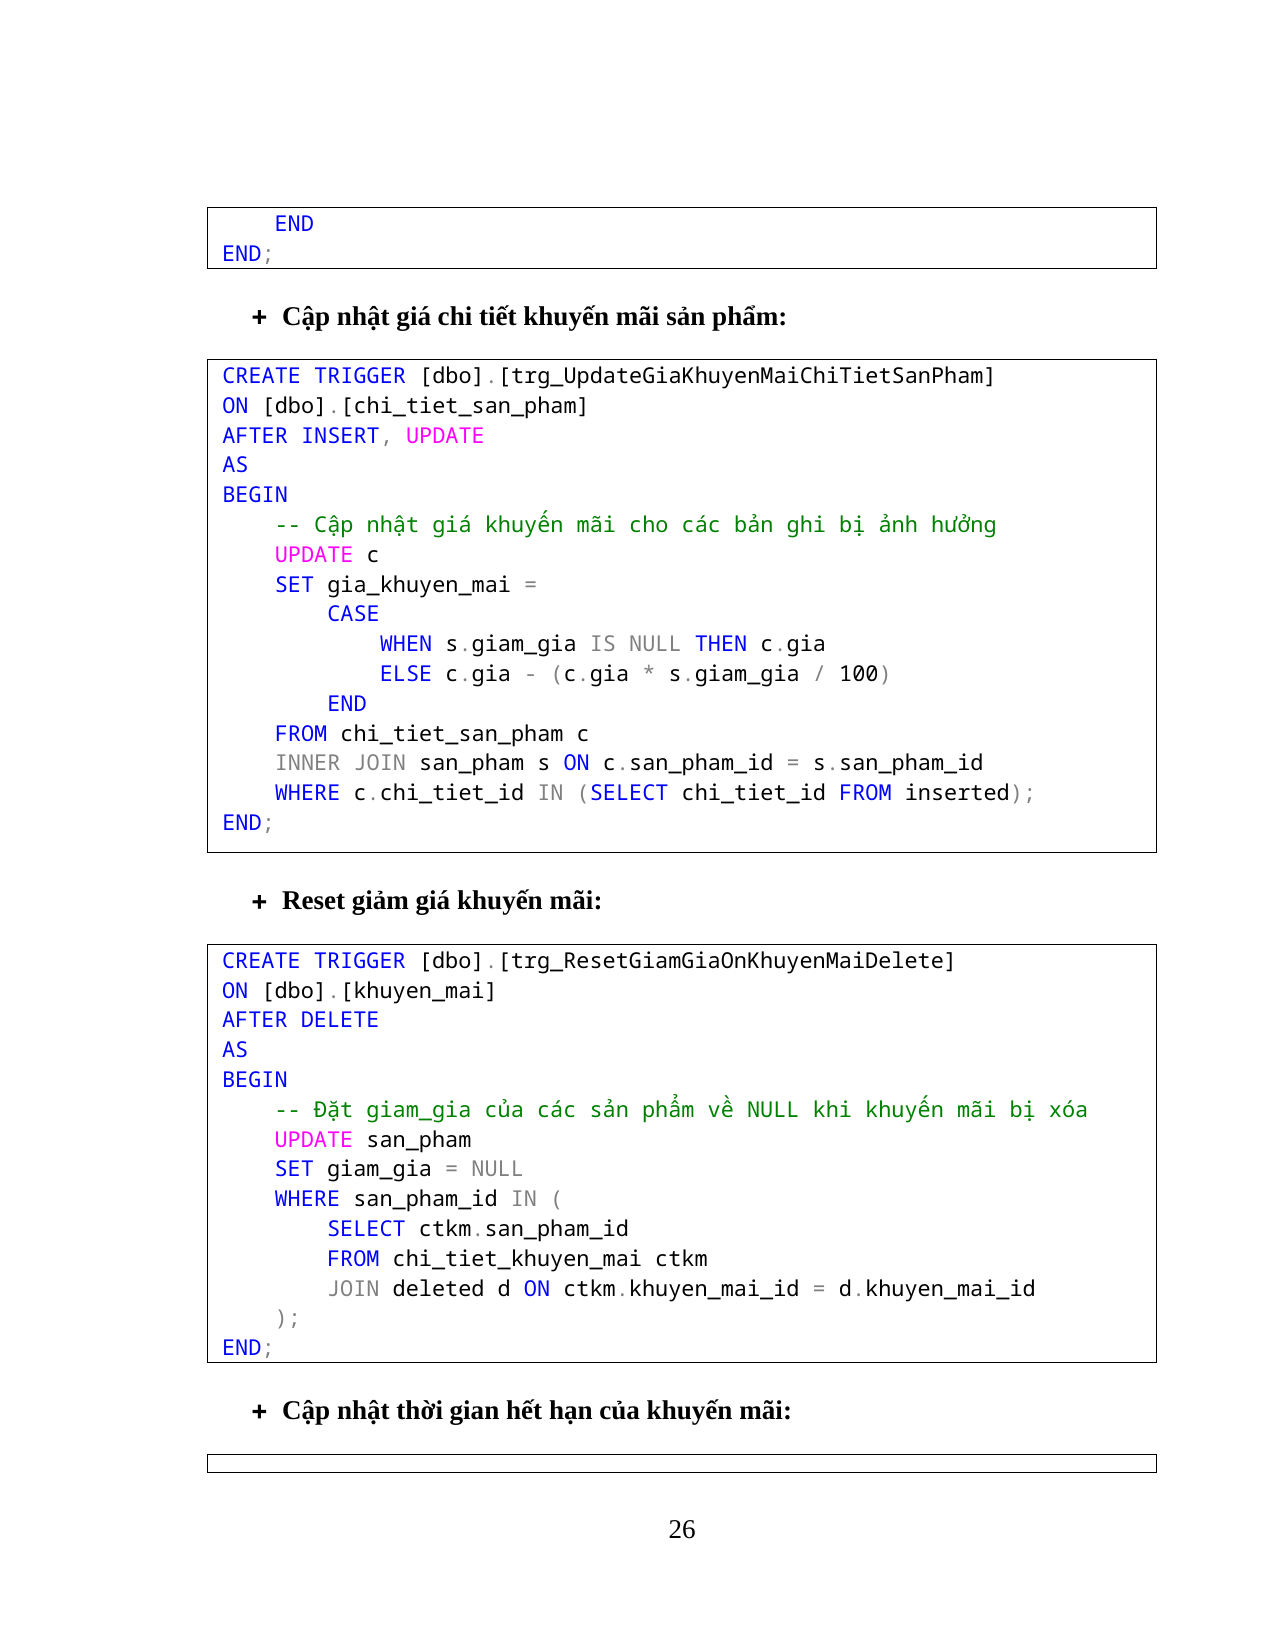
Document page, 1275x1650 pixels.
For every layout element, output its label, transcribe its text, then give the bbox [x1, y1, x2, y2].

list Cập nhật thời gian hết hạn của khuyến mãi: [207, 1394, 1157, 1425]
table_header CREATE TRIGGER [dbo].[trg_UpdateGiaKhuyenMaiChiTietSanPham] ON [dbo].[chi_tiet_san_pham] AFTER INSERT, UPDATE AS BEGIN -- Cập nhật giá khuyến mãi cho các bản ghi bị ảnh hưởng UPDATE c SET gia_khuyen_mai = CASE WHEN s.giam_gia IS NULL THEN c.gia ELSE c.gia - (c.gia * s.giam_gia / 100) END FROM chi_tiet_san_pham c INNER JOIN san_pham s ON c.san_pham_id = s.san_pham_id WHERE c.chi_tiet_id IN (SELECT chi_tiet_id FROM inserted); END; [208, 360, 1156, 852]
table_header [208, 1455, 1156, 1472]
list Cập nhật giá chi tiết khuyến mãi sản phẩm: [207, 299, 1157, 331]
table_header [208, 208, 1156, 267]
table_header CREATE TRIGGER [dbo].[trg_ResetGiamGiaOnKhuyenMaiDelete] ON [dbo].[khuyen_mai] AFTER DELETE AS BEGIN -- Đặt giam_gia của các sản phẩm về NULL khi khuyến mãi bị xóa UPDATE san_pham SET giam_gia = NULL WHERE san_pham_id IN ( SELECT ctkm.san_pham_id FROM chi_tiet_khuyen_mai ctkm JOIN deleted d ON ctkm.khuyen_mai_id = d.khuyen_mai_id ); END; [208, 945, 1156, 1362]
list Reset giảm giá khuyến mãi: [207, 884, 1157, 916]
